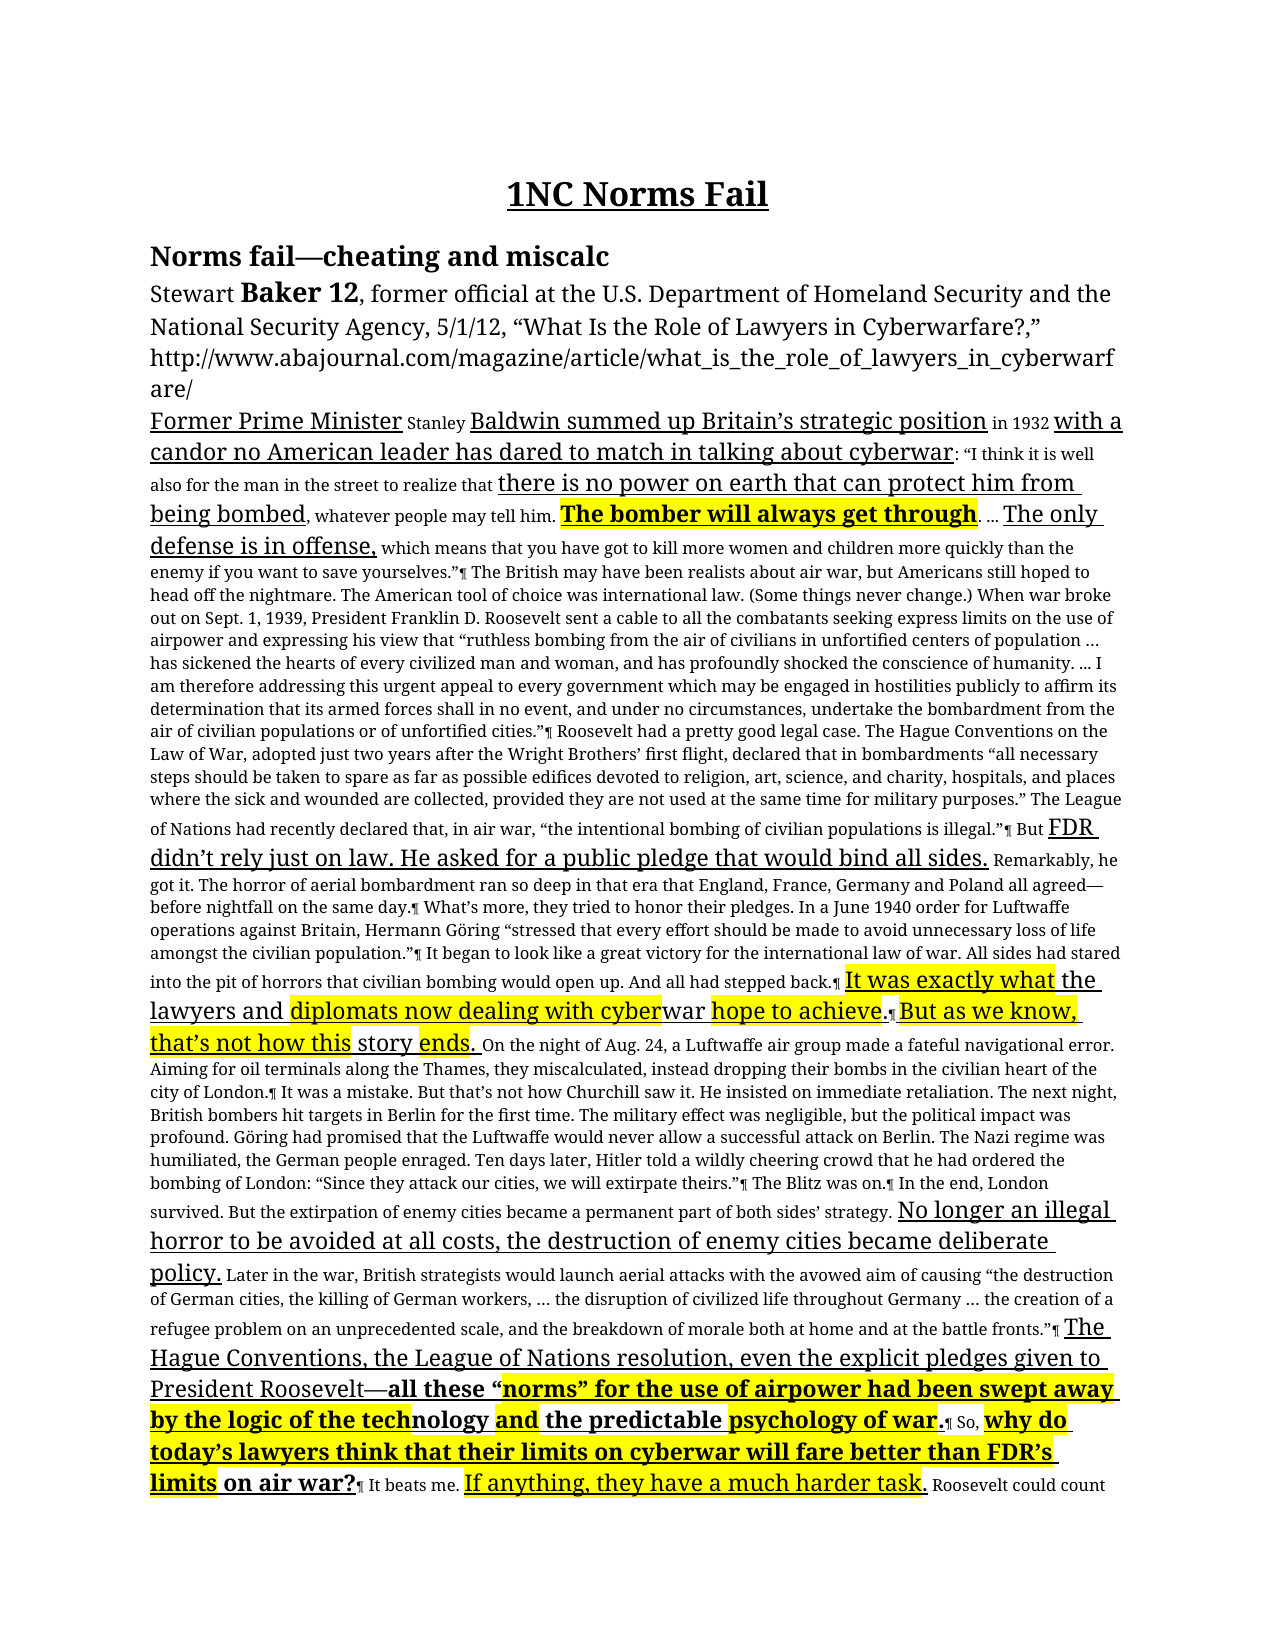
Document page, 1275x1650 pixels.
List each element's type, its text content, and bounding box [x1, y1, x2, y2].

subtitle Norms fail—cheating and miscalc [150, 237, 1125, 274]
subtitle 1NC Norms Fail [150, 171, 1125, 216]
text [150, 404, 1125, 1498]
text Stewart Baker 12, former official at the U.S. Department of Homeland Security and the National Security Agency, 5/1/12, “What Is the Role of Lawyers in Cyberwarfare?,” http://www.abajournal.com/magazine/article/what_is_the_role_of_lawyers_in_cyberwarfare/ [150, 274, 1125, 404]
